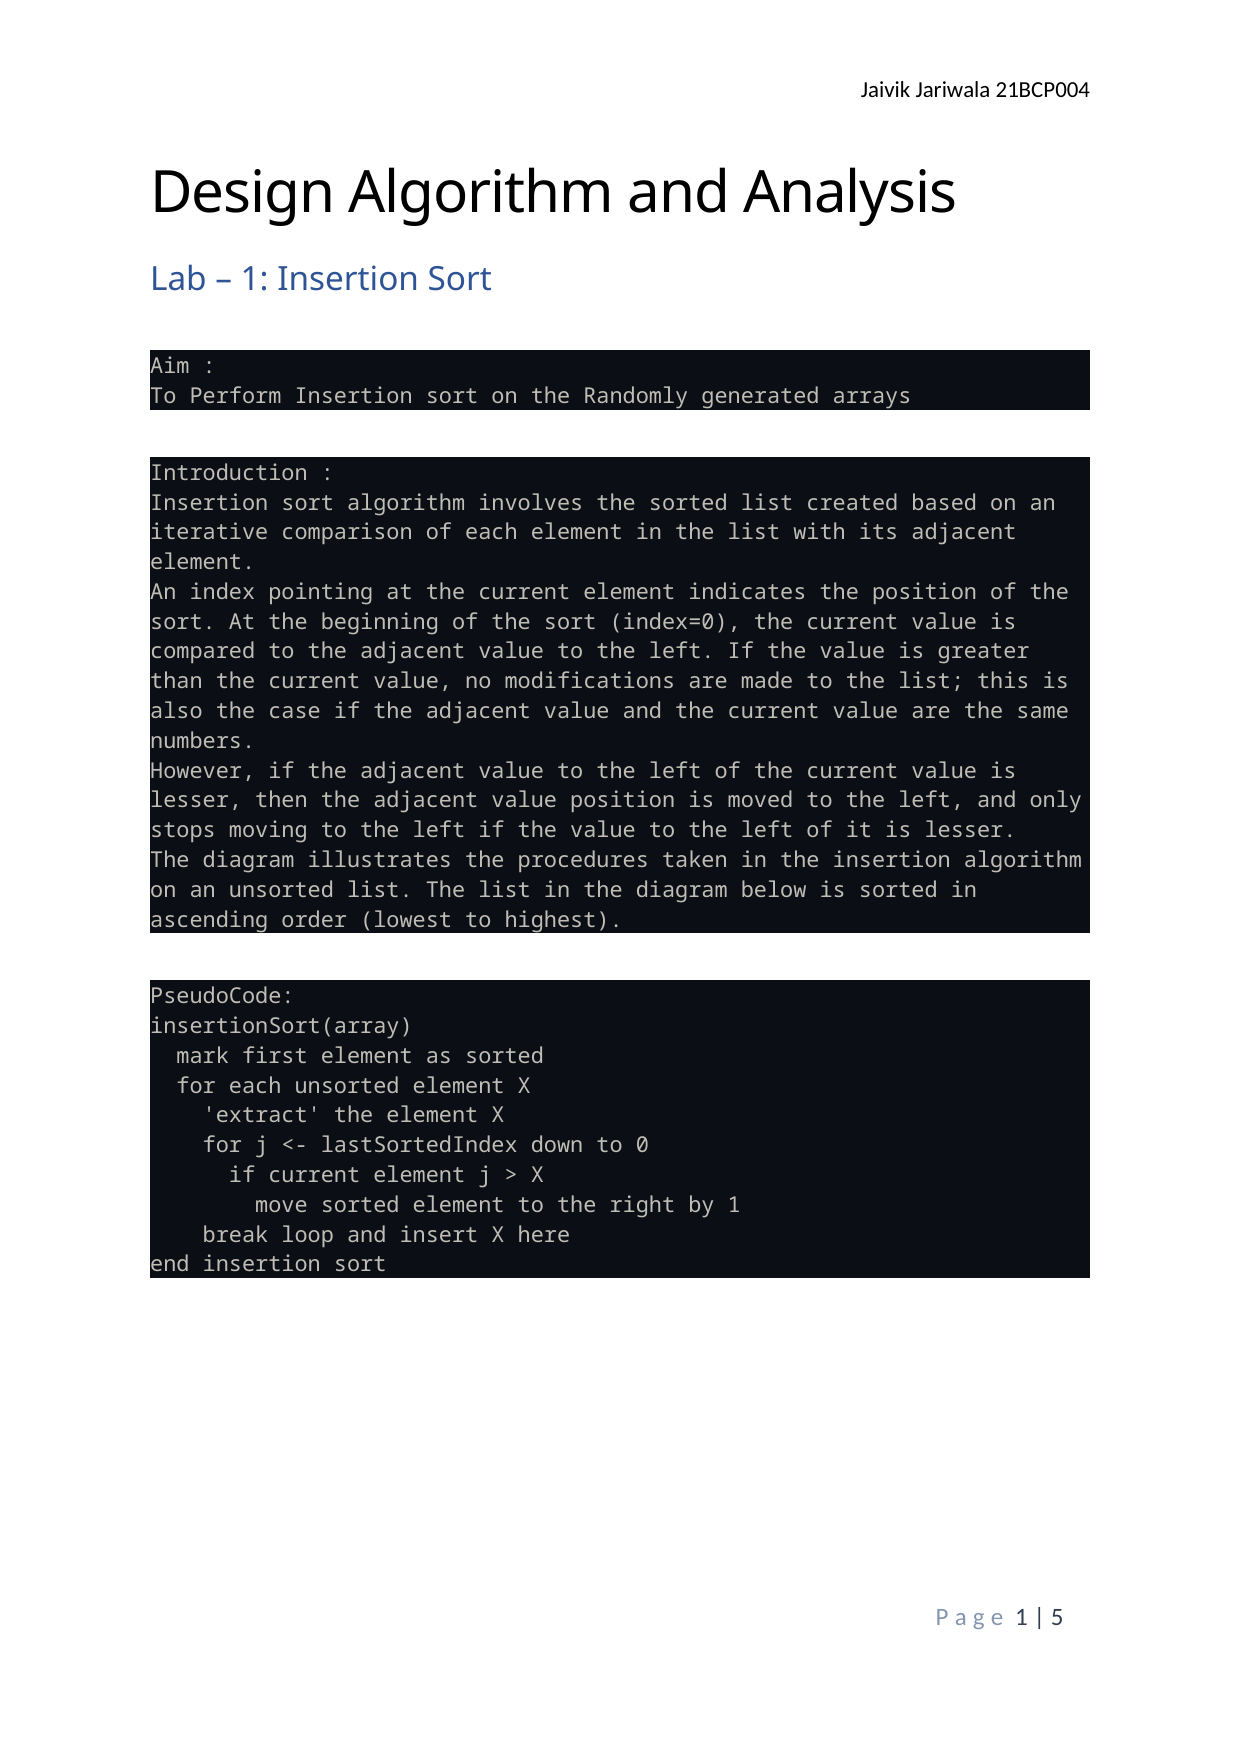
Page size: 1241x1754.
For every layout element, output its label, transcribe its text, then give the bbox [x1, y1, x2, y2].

text To Perform Insertion sort on the Randomly generated arrays [150, 380, 1090, 410]
text Introduction : [150, 457, 1090, 487]
text The diagram illustrates the procedures taken in the insertion algorithm on an unsorted list. The list in the diagram below is sorted in ascending order (lowest to highest). [150, 844, 1090, 933]
text PseudoCode: [150, 980, 1090, 1010]
subtitle Lab – 1: Insertion Sort [150, 254, 1090, 300]
text insertionSort(array) [150, 1010, 1090, 1040]
text for j <- lastSortedIndex down to 0 [150, 1129, 1090, 1159]
text Aim : [150, 350, 1090, 380]
text However, if the adjacent value to the left of the current value is lesser, then the adjacent value position is moved to the left, and only stops moving to the left if the value to the left of it is lesser. [150, 755, 1090, 844]
text for each unsorted element X [150, 1070, 1090, 1099]
text An index pointing at the current element indicates the position of the sort. At the beginning of the sort (index=0), the current value is compared to the adjacent value to the left. If the value is greater than the current value, no modifications are made to the list; this is also the case if the adjacent value and the current value are the same numbers. [150, 576, 1090, 755]
text break loop and insert X here [150, 1219, 1090, 1248]
text end insertion sort [150, 1248, 1090, 1278]
text move sorted element to the right by 1 [150, 1189, 1090, 1219]
text if current element j > X [150, 1159, 1090, 1189]
text 'extract' the element X [150, 1099, 1090, 1129]
title Design Algorithm and Analysis [150, 150, 1090, 229]
text mark first element as sorted [150, 1040, 1090, 1070]
text Insertion sort algorithm involves the sorted list created based on an iterative comparison of each element in the list with its adjacent element. [150, 487, 1090, 576]
